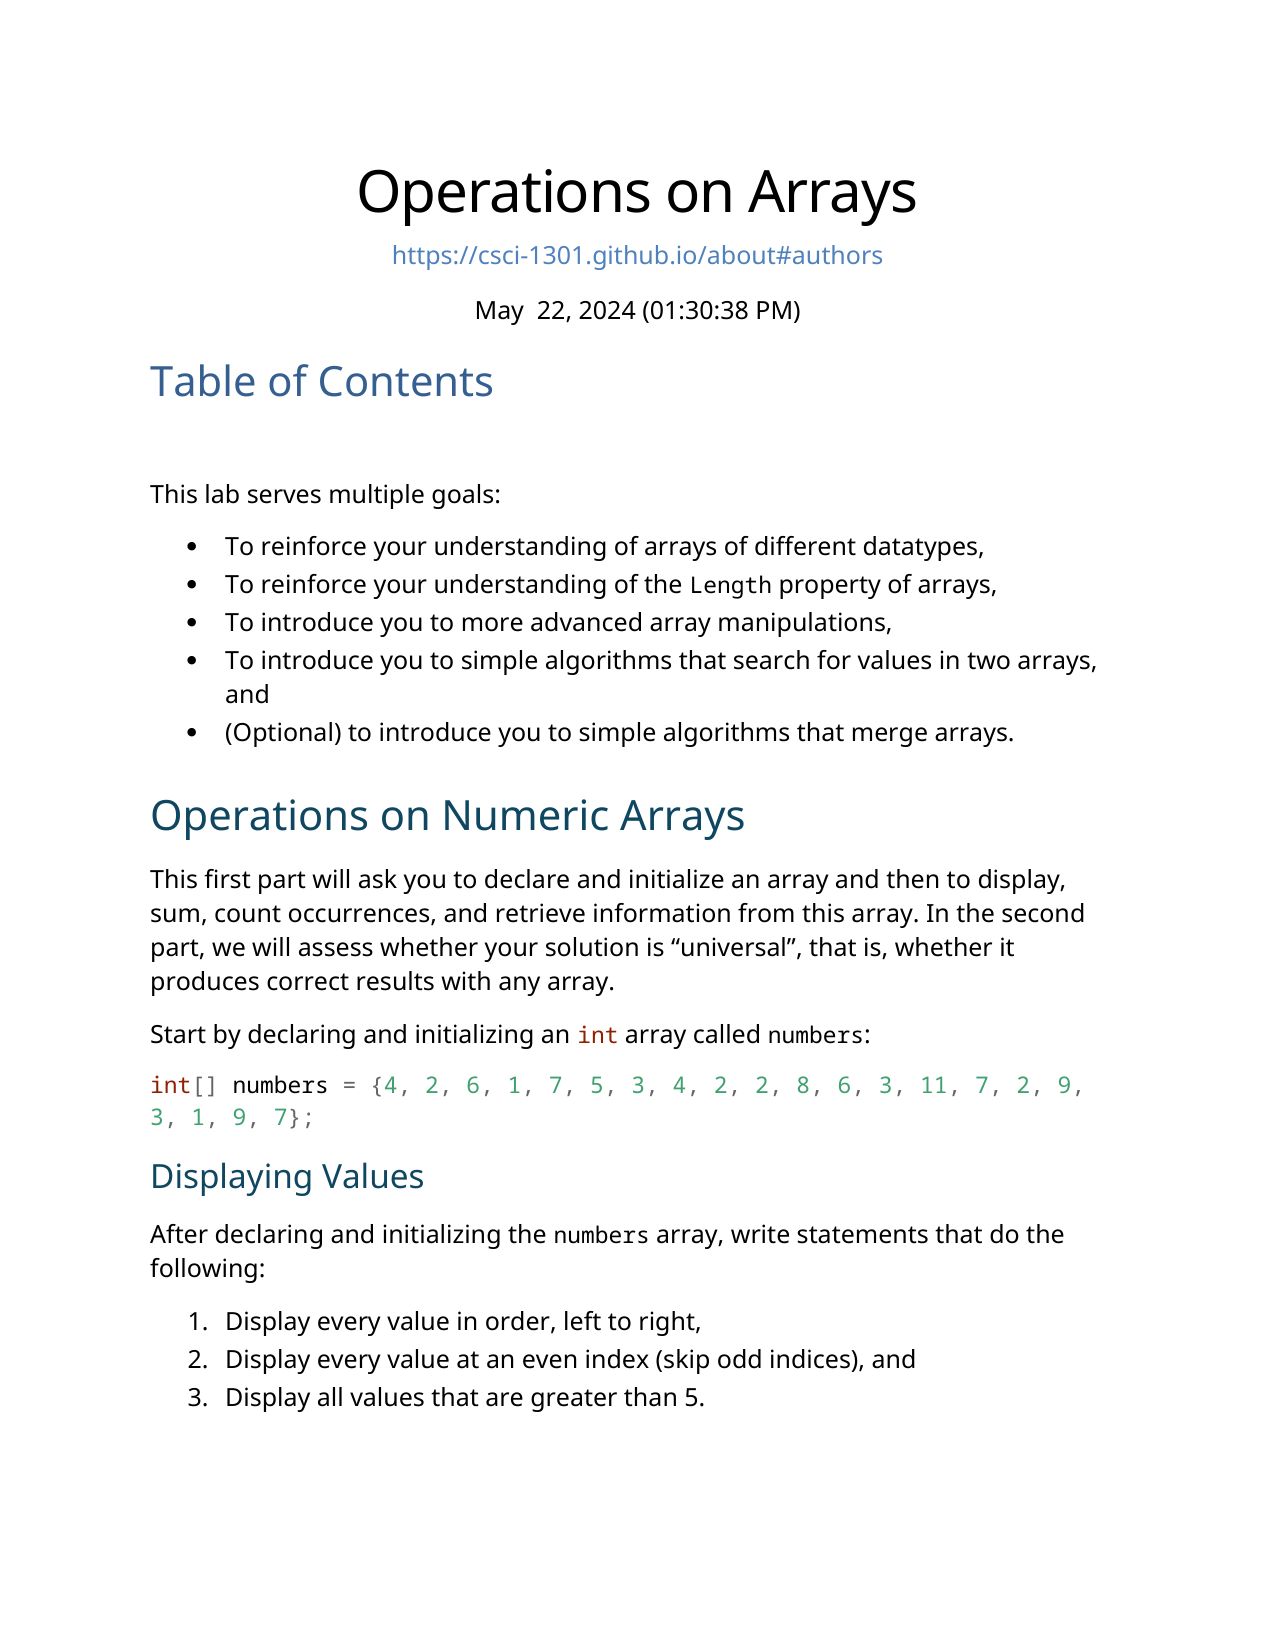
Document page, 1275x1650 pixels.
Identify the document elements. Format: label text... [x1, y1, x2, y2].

text https://csci-1301.github.io/about#authors [150, 238, 1125, 272]
list To introduce you to more advanced array manipulations, [187, 605, 1125, 639]
subtitle Displaying Values [150, 1153, 1125, 1198]
list To reinforce your understanding of the Length property of arrays, [187, 567, 1125, 601]
subtitle Operations on Numeric Arrays [150, 786, 1125, 843]
list Display every value at an even index (skip odd indices), and [187, 1341, 1125, 1376]
text After declaring and initializing the numbers array, write statements that do the following: [150, 1217, 1125, 1285]
text int[] numbers = {4, 2, 6, 1, 7, 5, 3, 4, 2, 2, 8, 6, 3, 11, 7, 2, 9, 3, 1, 9, 7}; [150, 1069, 1125, 1132]
list Display all values that are greater than 5. [187, 1379, 1125, 1413]
list To introduce you to simple algorithms that search for values in two arrays, and [187, 642, 1125, 711]
text This first part will ask you to declare and initialize an array and then to display, sum, count occurrences, and retrieve information from this array. In the second part, we will assess whether your solution is “universal”, that is, whether it produces correct results with any array. [150, 861, 1125, 998]
title Operations on Arrays [150, 150, 1125, 229]
text May 22, 2024 (01:30:38 PM) [150, 293, 1125, 327]
list (Optional) to introduce you to simple algorithms that merge arrays. [187, 714, 1125, 748]
text This lab serves multiple goals: [150, 476, 1125, 510]
list Display every value in order, left to right, [187, 1304, 1125, 1338]
text Start by declaring and initializing an int array called numbers: [150, 1016, 1125, 1051]
list To reinforce your understanding of arrays of different datatypes, [187, 529, 1125, 563]
